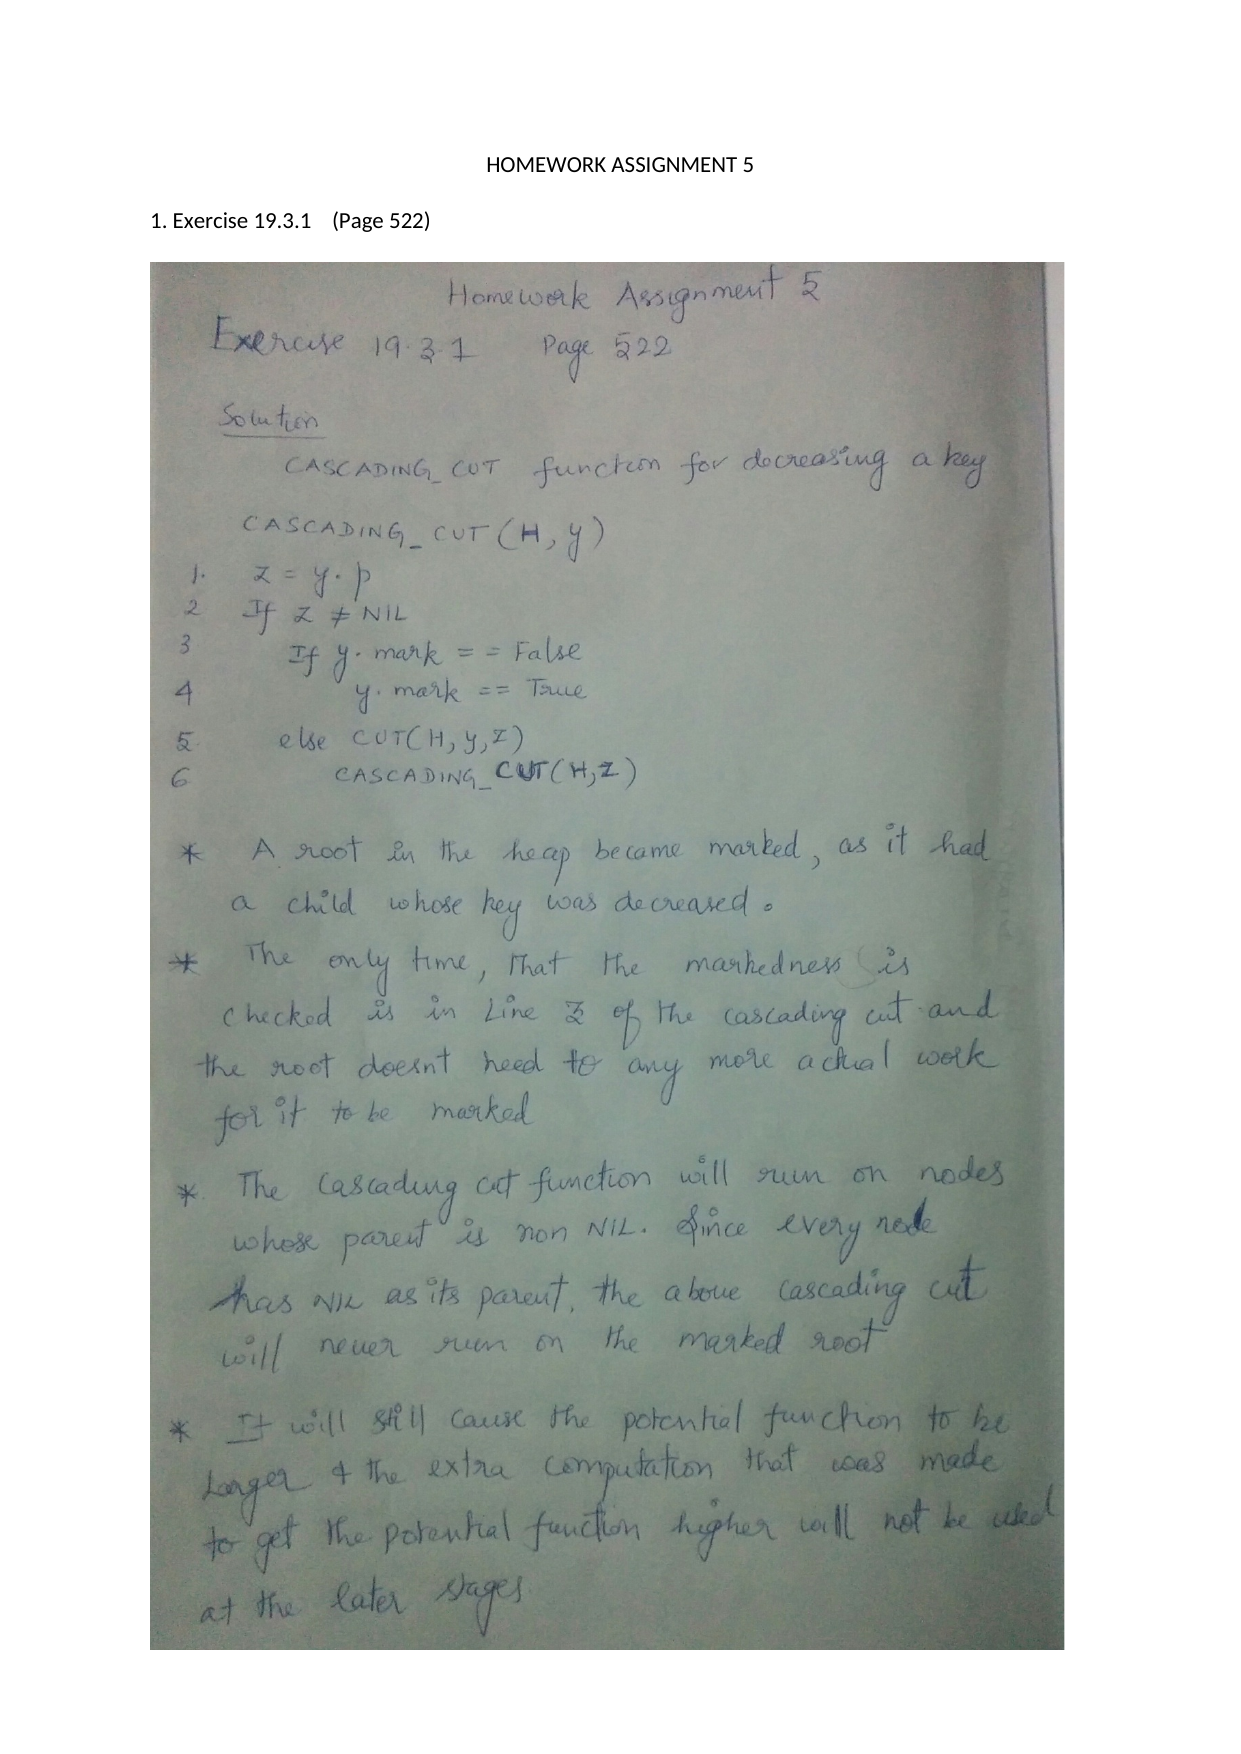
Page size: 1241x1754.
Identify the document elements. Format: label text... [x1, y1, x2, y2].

text 1. Exercise 19.3.1 (Page 522) [150, 206, 1090, 234]
picture [150, 262, 1065, 1650]
text HOMEWORK ASSIGNMENT 5 [150, 150, 1090, 178]
